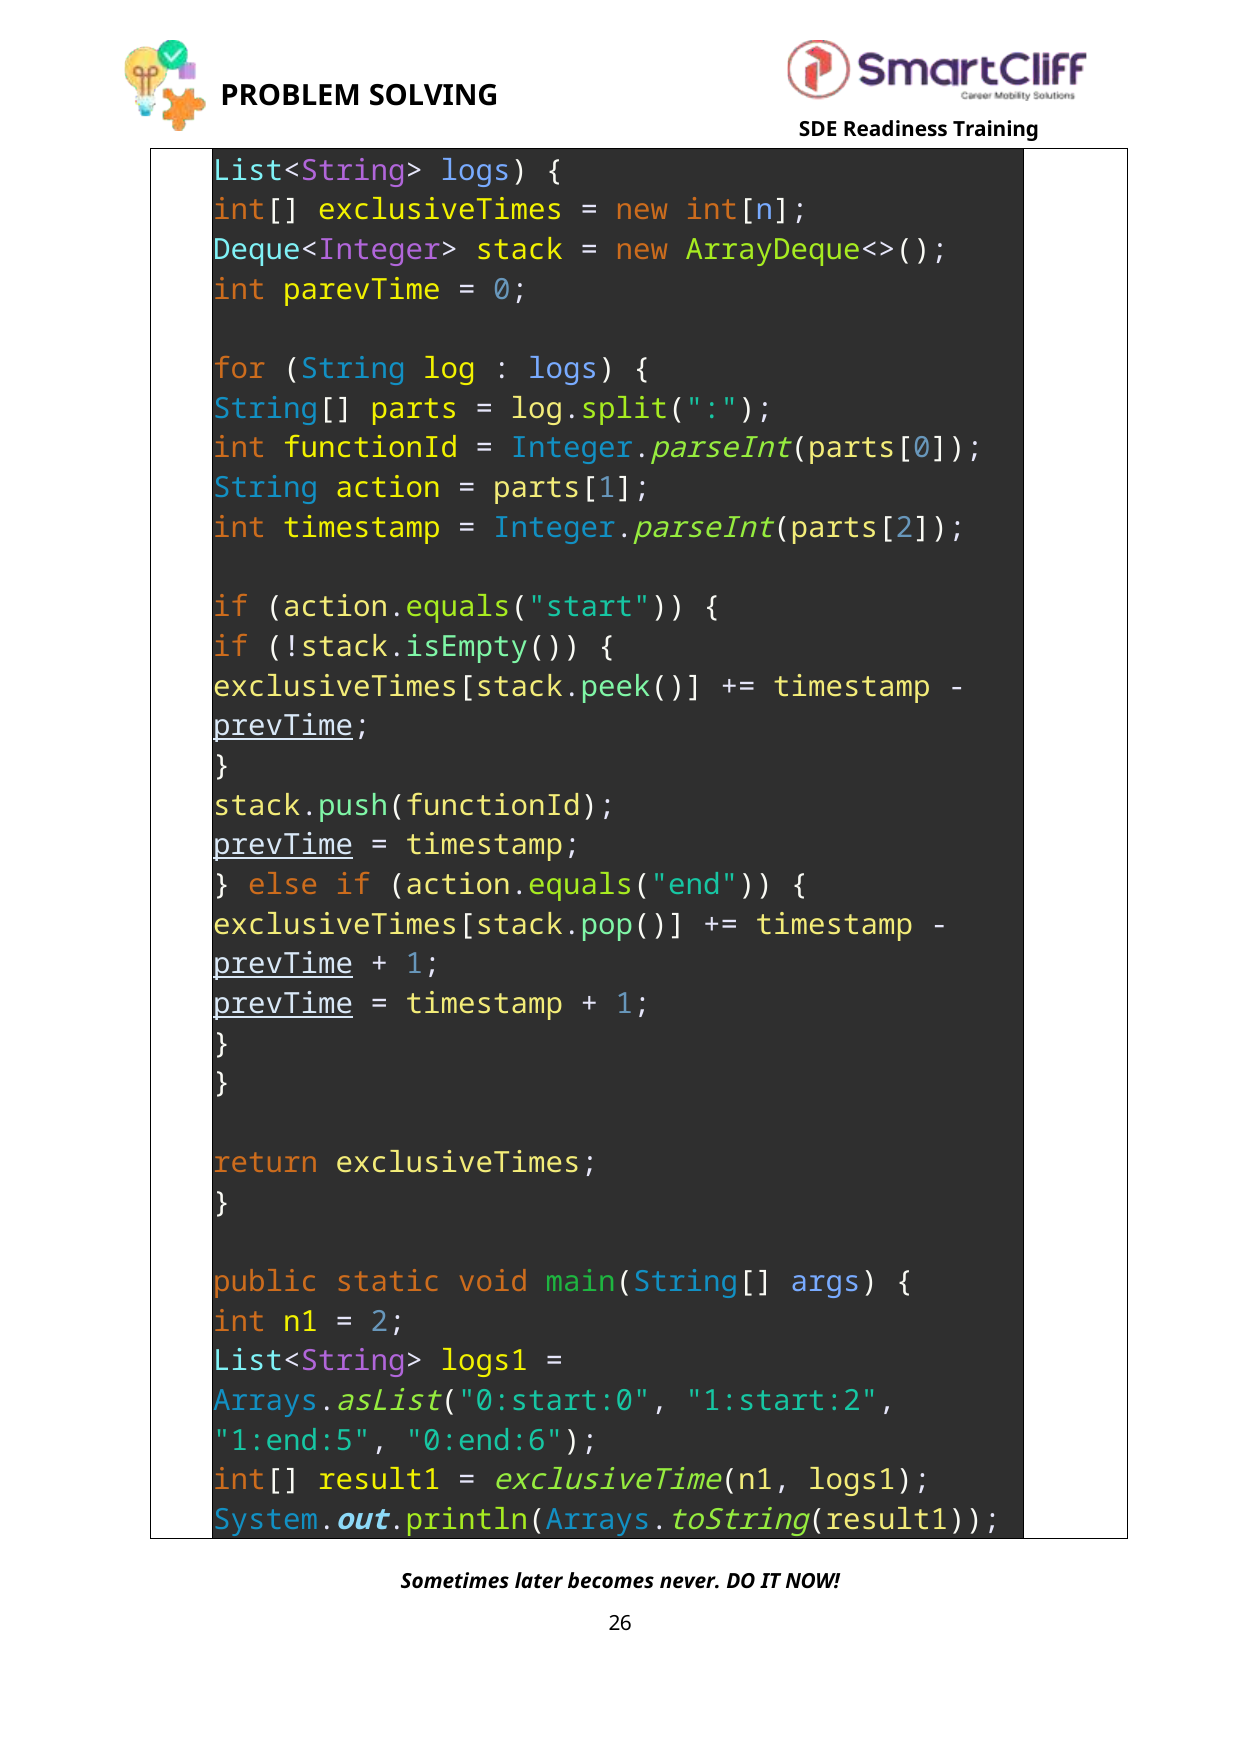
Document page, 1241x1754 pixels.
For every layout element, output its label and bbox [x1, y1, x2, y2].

picture [787, 40, 1087, 101]
table_header [151, 149, 212, 1538]
table_header [1024, 149, 1127, 1538]
picture [124, 40, 206, 131]
